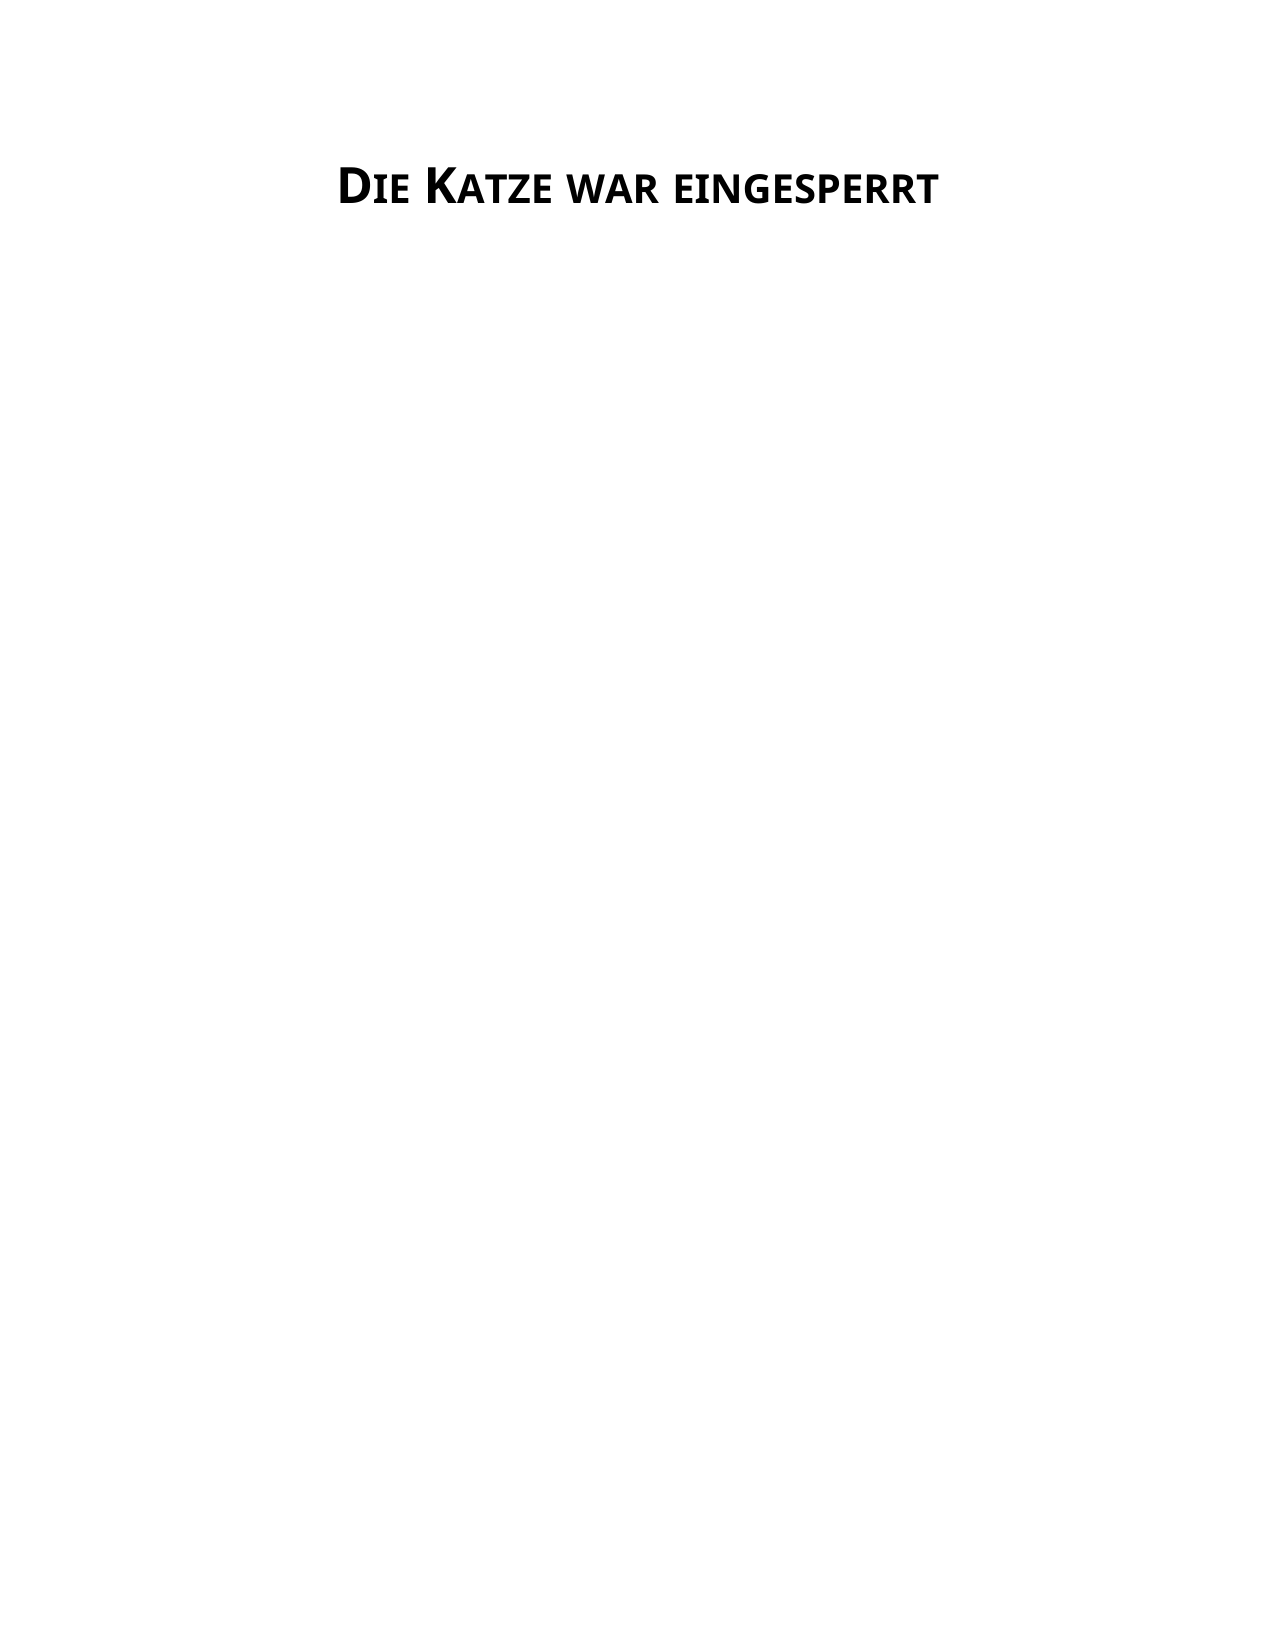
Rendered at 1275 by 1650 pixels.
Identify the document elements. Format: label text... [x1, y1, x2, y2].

text Die Katze war eingesperrt [150, 150, 1125, 218]
